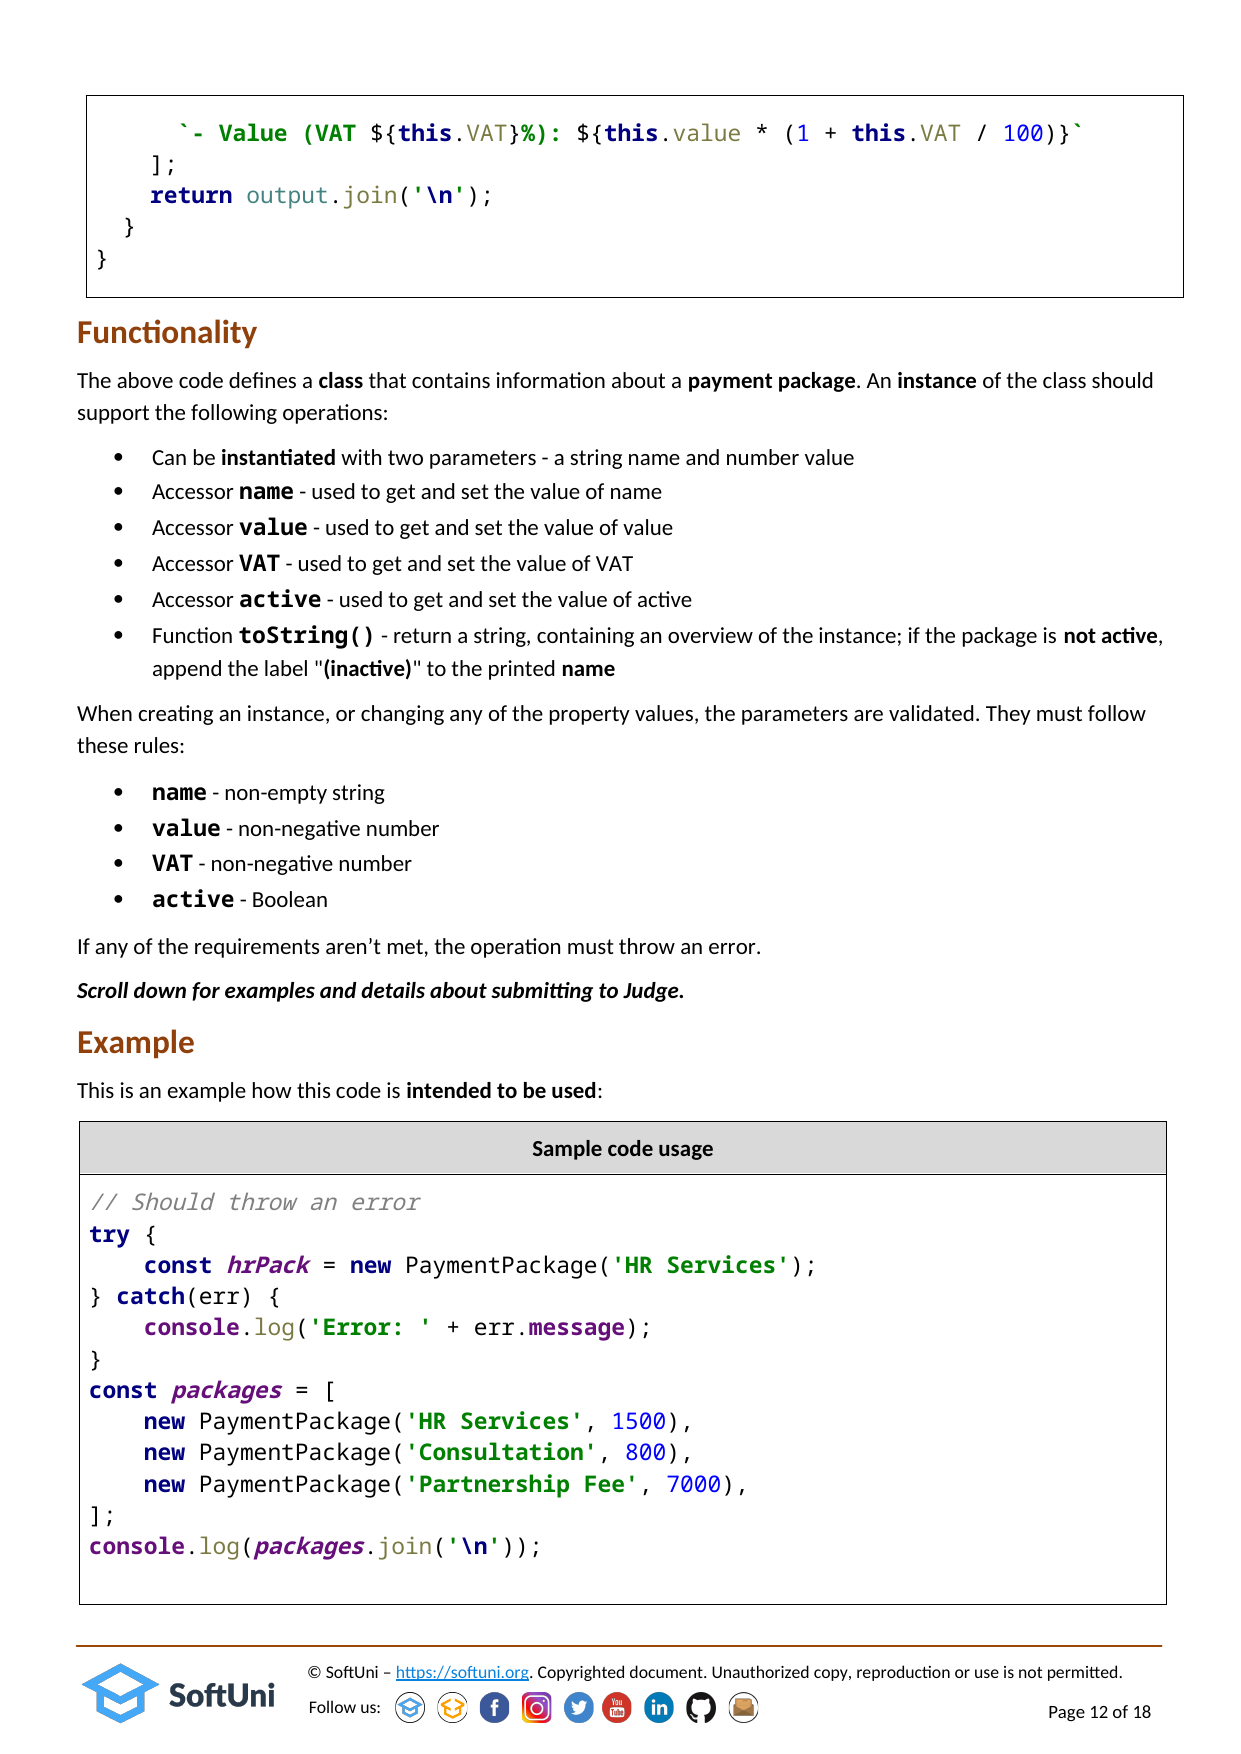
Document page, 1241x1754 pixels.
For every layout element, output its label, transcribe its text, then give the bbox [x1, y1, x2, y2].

list VAT - non-negative number [114, 847, 1163, 879]
picture [437, 1692, 468, 1723]
text The above code defines a class that contains information about a payment package. An instance of the class should support the following operations: [77, 366, 1163, 426]
text This is an example how this code is intended to be used: [77, 1076, 1163, 1104]
picture [75, 1658, 281, 1729]
picture [665, 1692, 674, 1701]
list Accessor value - used to get and set the value of value [114, 511, 1163, 542]
picture [479, 1692, 510, 1723]
picture [686, 1692, 716, 1723]
list Accessor name - used to get and set the value of name [114, 475, 1163, 506]
picture [644, 1692, 653, 1701]
picture [728, 1692, 759, 1723]
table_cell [80, 1175, 1166, 1604]
list Function toString() - return a string, containing an overview of the instance; if the package is not active, append the label "(inactive)" to the printed name [114, 618, 1163, 682]
text Scroll down for examples and details about submitting to Judge. [77, 976, 1163, 1004]
subtitle Functionality [77, 311, 1163, 351]
picture [395, 1692, 425, 1723]
picture [665, 1714, 674, 1723]
picture [602, 1692, 632, 1723]
list Accessor VAT - used to get and set the value of VAT [114, 547, 1163, 578]
list Accessor active - used to get and set the value of active [114, 583, 1163, 614]
picture [522, 1692, 552, 1723]
picture [644, 1714, 653, 1723]
list active - Boolean [114, 883, 1163, 914]
text When creating an instance, or changing any of the property values, the parameters are validated. They must follow these rules: [77, 699, 1163, 759]
list value - non-negative number [114, 811, 1163, 843]
picture [564, 1692, 594, 1723]
table_header Sample code usage [80, 1122, 1166, 1173]
picture [658, 1705, 667, 1714]
list name - non-empty string [114, 776, 1163, 807]
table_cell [87, 96, 1183, 297]
list Can be instantiated with two parameters - a string name and number value [114, 443, 1163, 471]
text If any of the requirements aren’t met, the operation must throw an error. [77, 932, 1163, 960]
subtitle Example [77, 1021, 1163, 1062]
